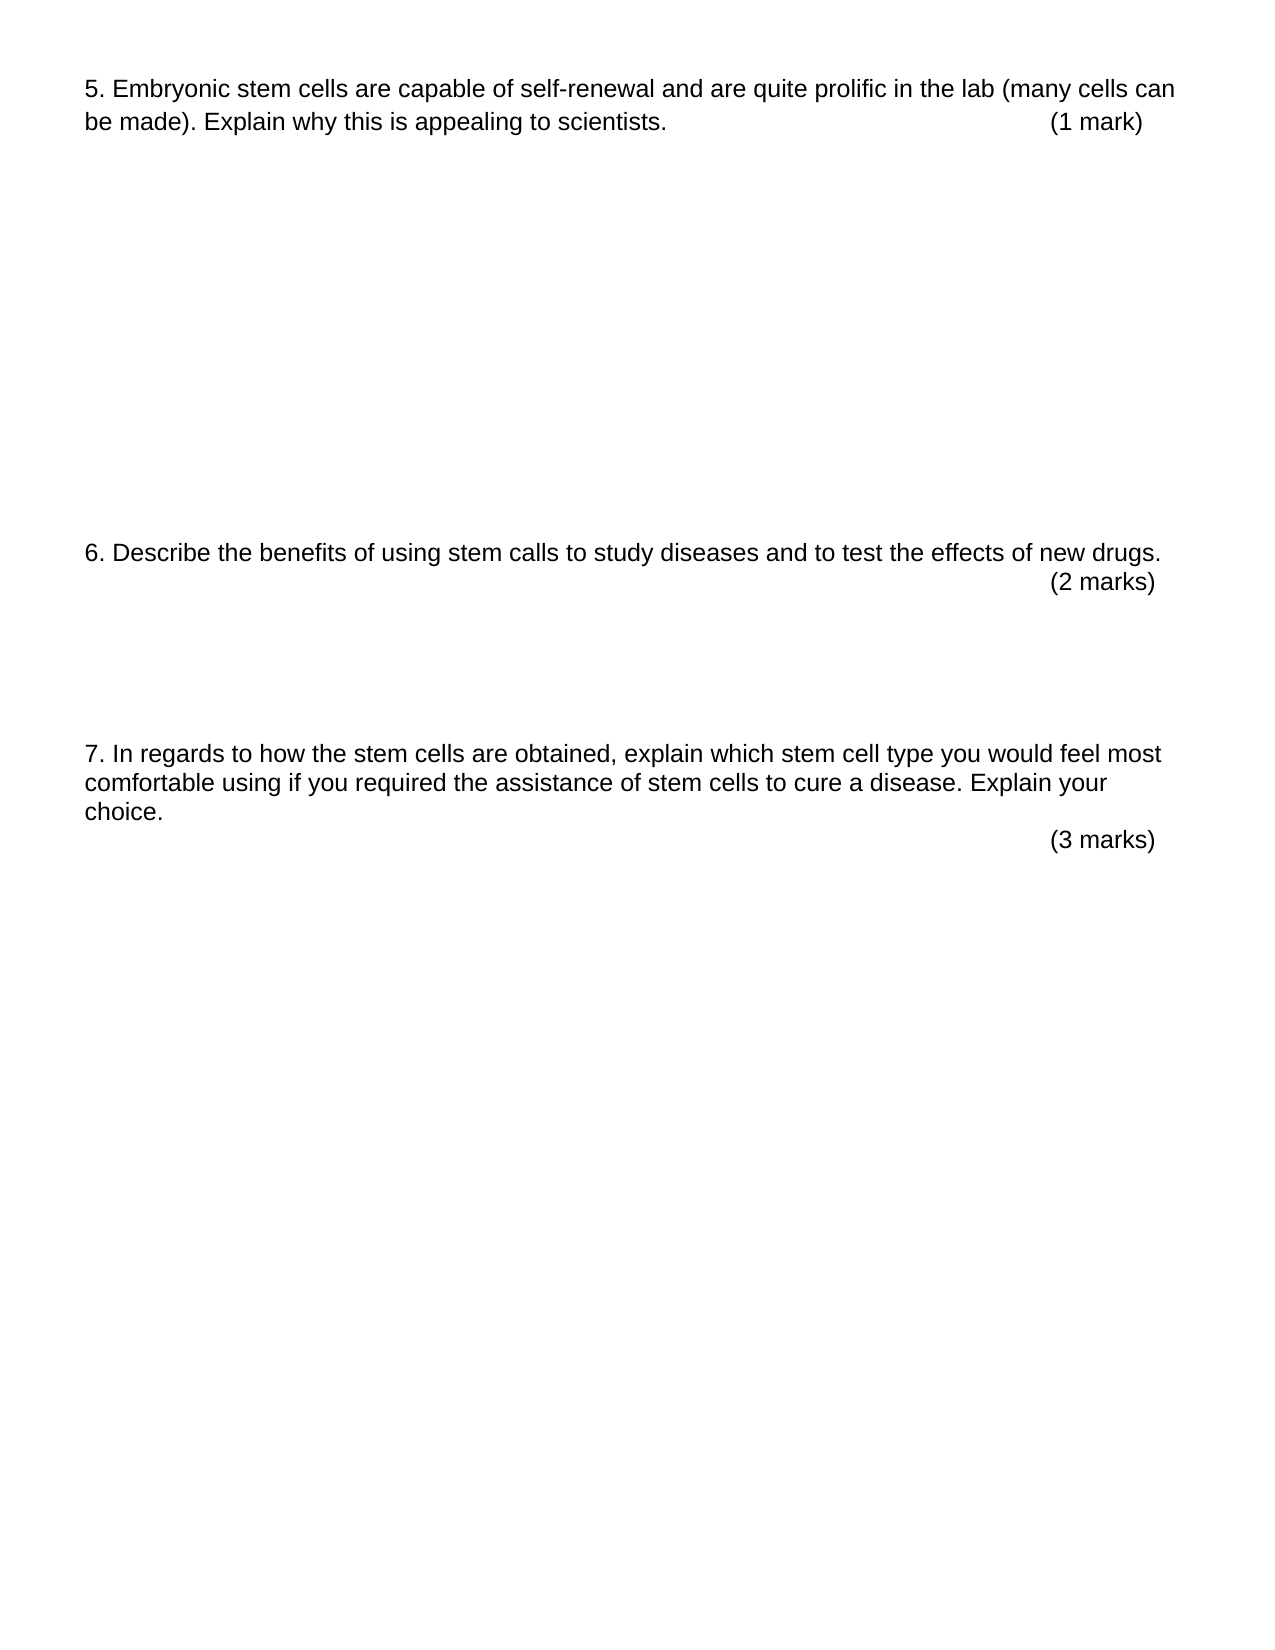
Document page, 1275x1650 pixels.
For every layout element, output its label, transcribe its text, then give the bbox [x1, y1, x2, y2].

text 6. Describe the benefits of using stem calls to study diseases and to test the effects of new drugs. [84, 538, 1184, 566]
text 5. Embryonic stem cells are capable of self-renewal and are quite prolific in the lab (many cells can be made). Explain why this is appealing to scientists. (1 mark) [84, 74, 1191, 136]
text 7. In regards to how the stem cells are obtained, explain which stem cell type you would feel most comfortable using if you required the assistance of stem cells to cure a disease. Explain your choice. [84, 739, 1184, 825]
text (3 marks) [84, 825, 1184, 854]
text (2 marks) [84, 566, 1184, 595]
